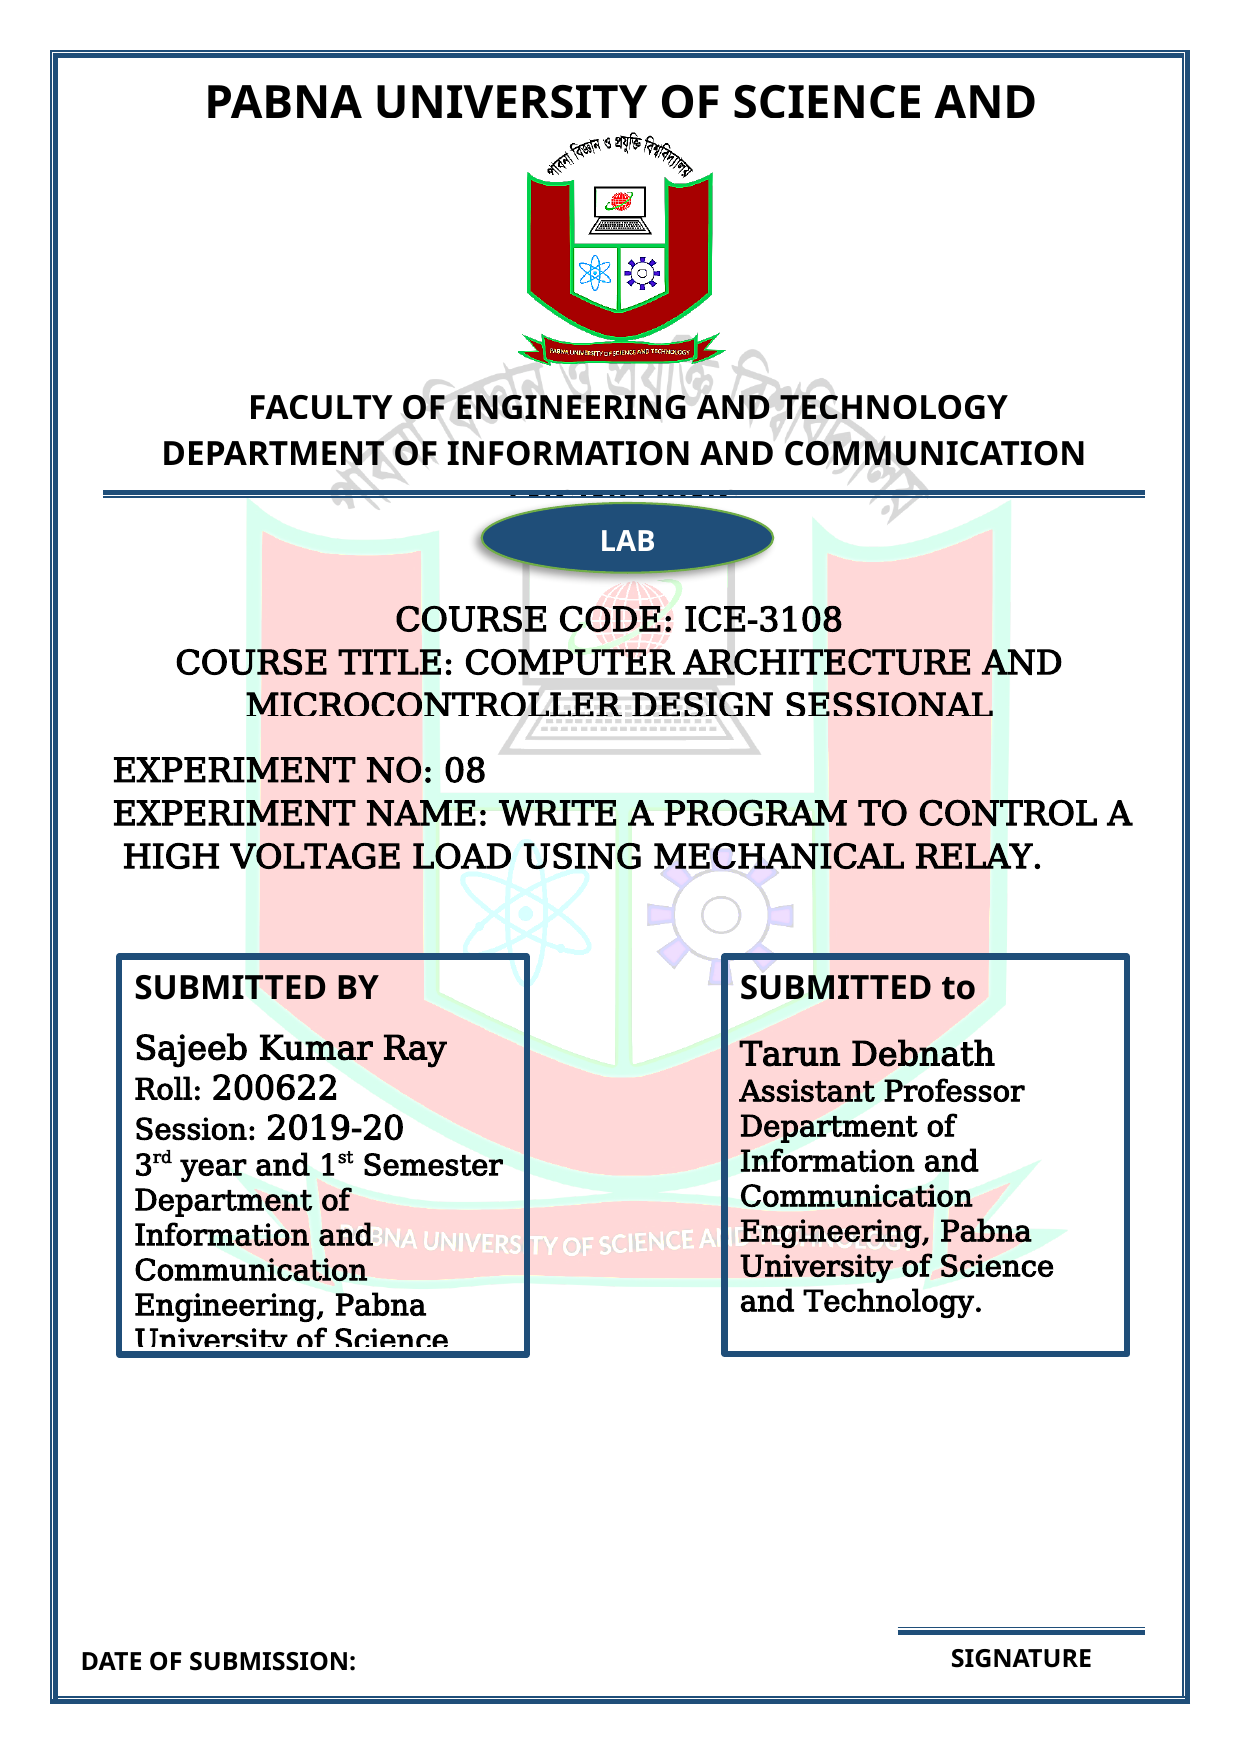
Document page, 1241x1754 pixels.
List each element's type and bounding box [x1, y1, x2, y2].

picture [515, 129, 730, 368]
